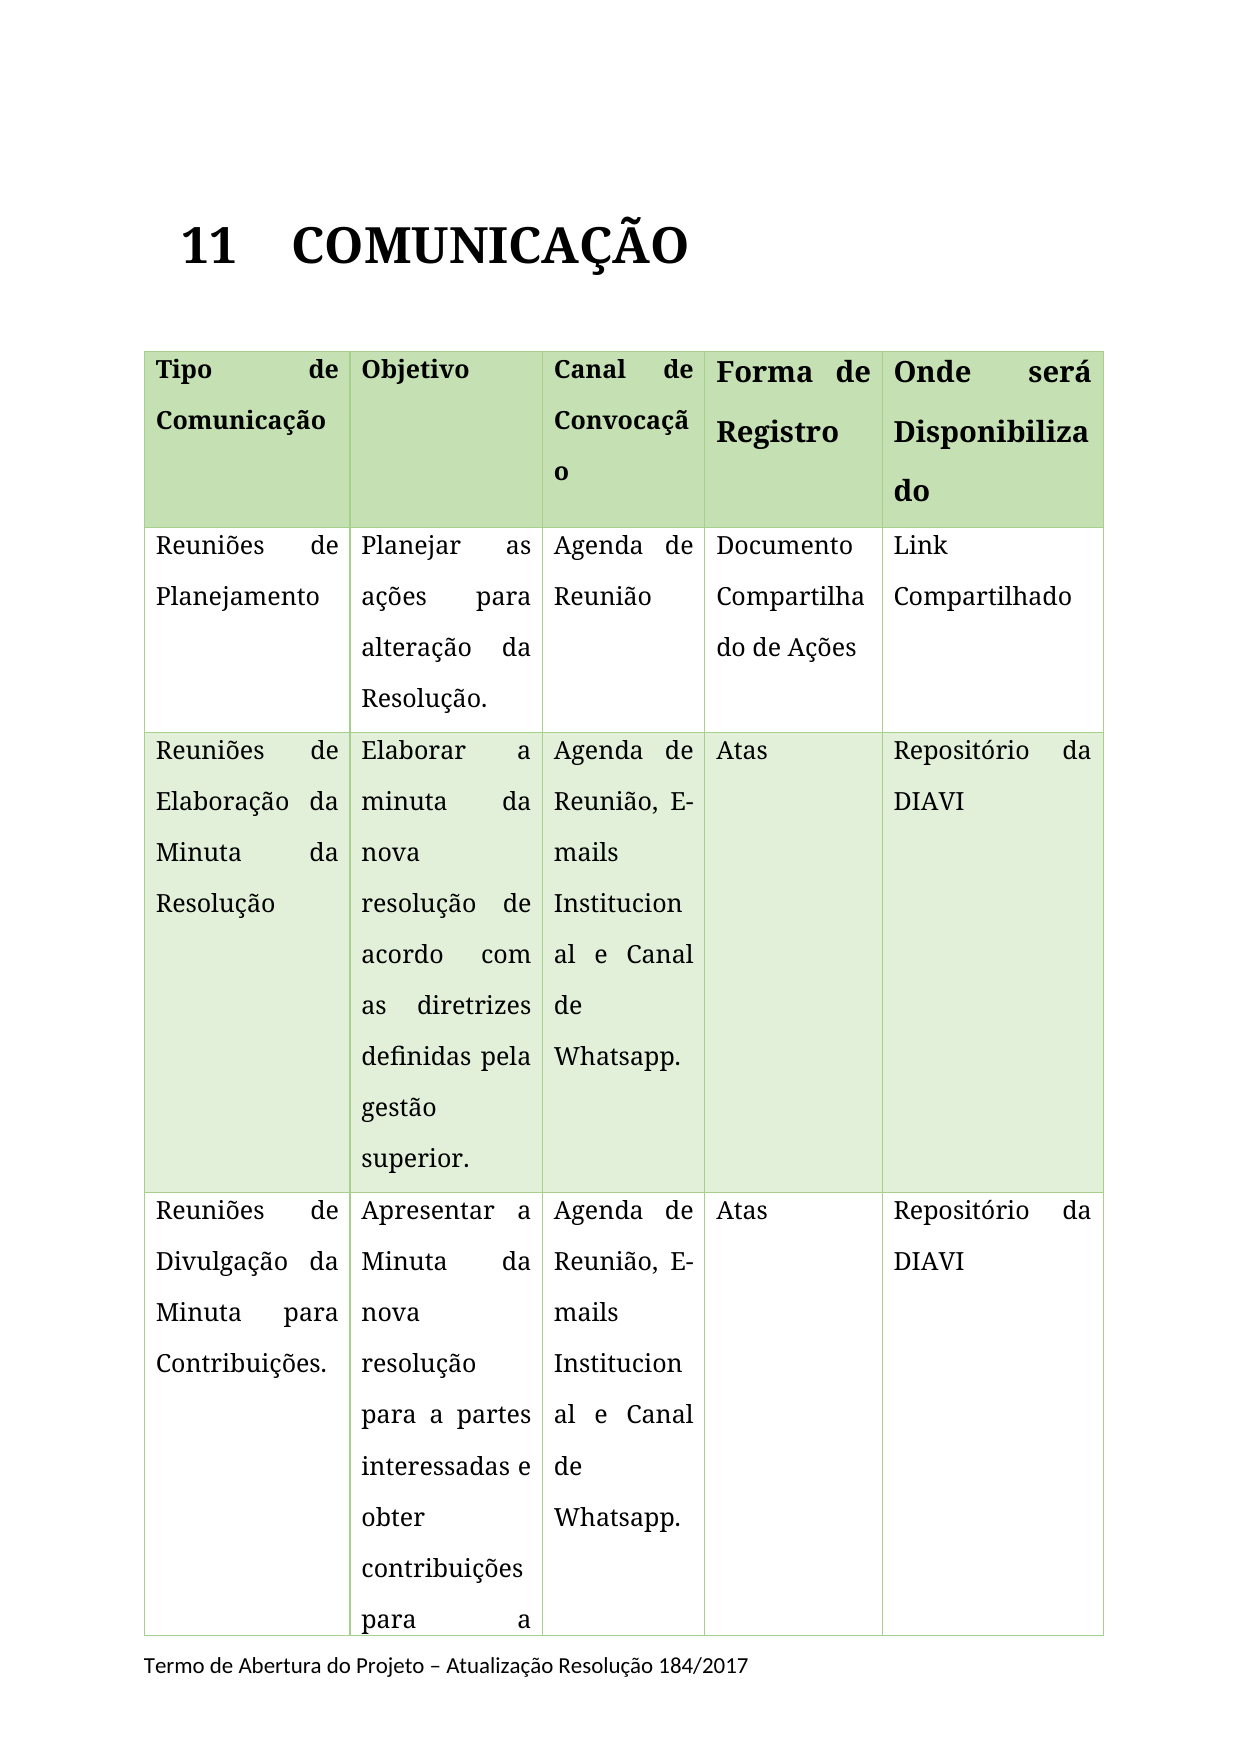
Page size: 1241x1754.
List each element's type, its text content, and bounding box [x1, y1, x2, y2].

table_cell Agenda de Reunião [543, 528, 704, 732]
table_cell Reuniões de Elaboração da Minuta da Resolução [145, 733, 349, 1192]
table_cell Repositório da DIAVI [883, 733, 1103, 1192]
table_cell Atas [705, 1193, 882, 1635]
table_cell Reuniões de Planejamento [145, 528, 349, 732]
table_header Canal de Convocação [543, 352, 704, 527]
table_cell Elaborar a minuta da nova resolução de acordo com as diretrizes definidas pela gestão superior. [351, 733, 542, 1192]
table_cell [145, 1193, 349, 1635]
table_header Tipo de Comunicação [145, 352, 349, 527]
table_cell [543, 1193, 704, 1635]
table_cell Link Compartilhado [883, 528, 1103, 732]
table_header Objetivo [351, 352, 542, 527]
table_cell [883, 1193, 1103, 1635]
subtitle COMunicação [181, 210, 1105, 278]
table_header Forma de Registro [705, 352, 882, 527]
table_cell Atas [705, 733, 882, 1192]
table_cell Documento Compartilhado de Ações [705, 528, 882, 732]
table_cell Agenda de Reunião, E-mails Institucional e Canal de Whatsapp. [543, 733, 704, 1192]
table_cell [351, 1193, 542, 1635]
table_cell Planejar as ações para alteração da Resolução. [351, 528, 542, 732]
table_header Onde será Disponibilizado [883, 352, 1103, 527]
